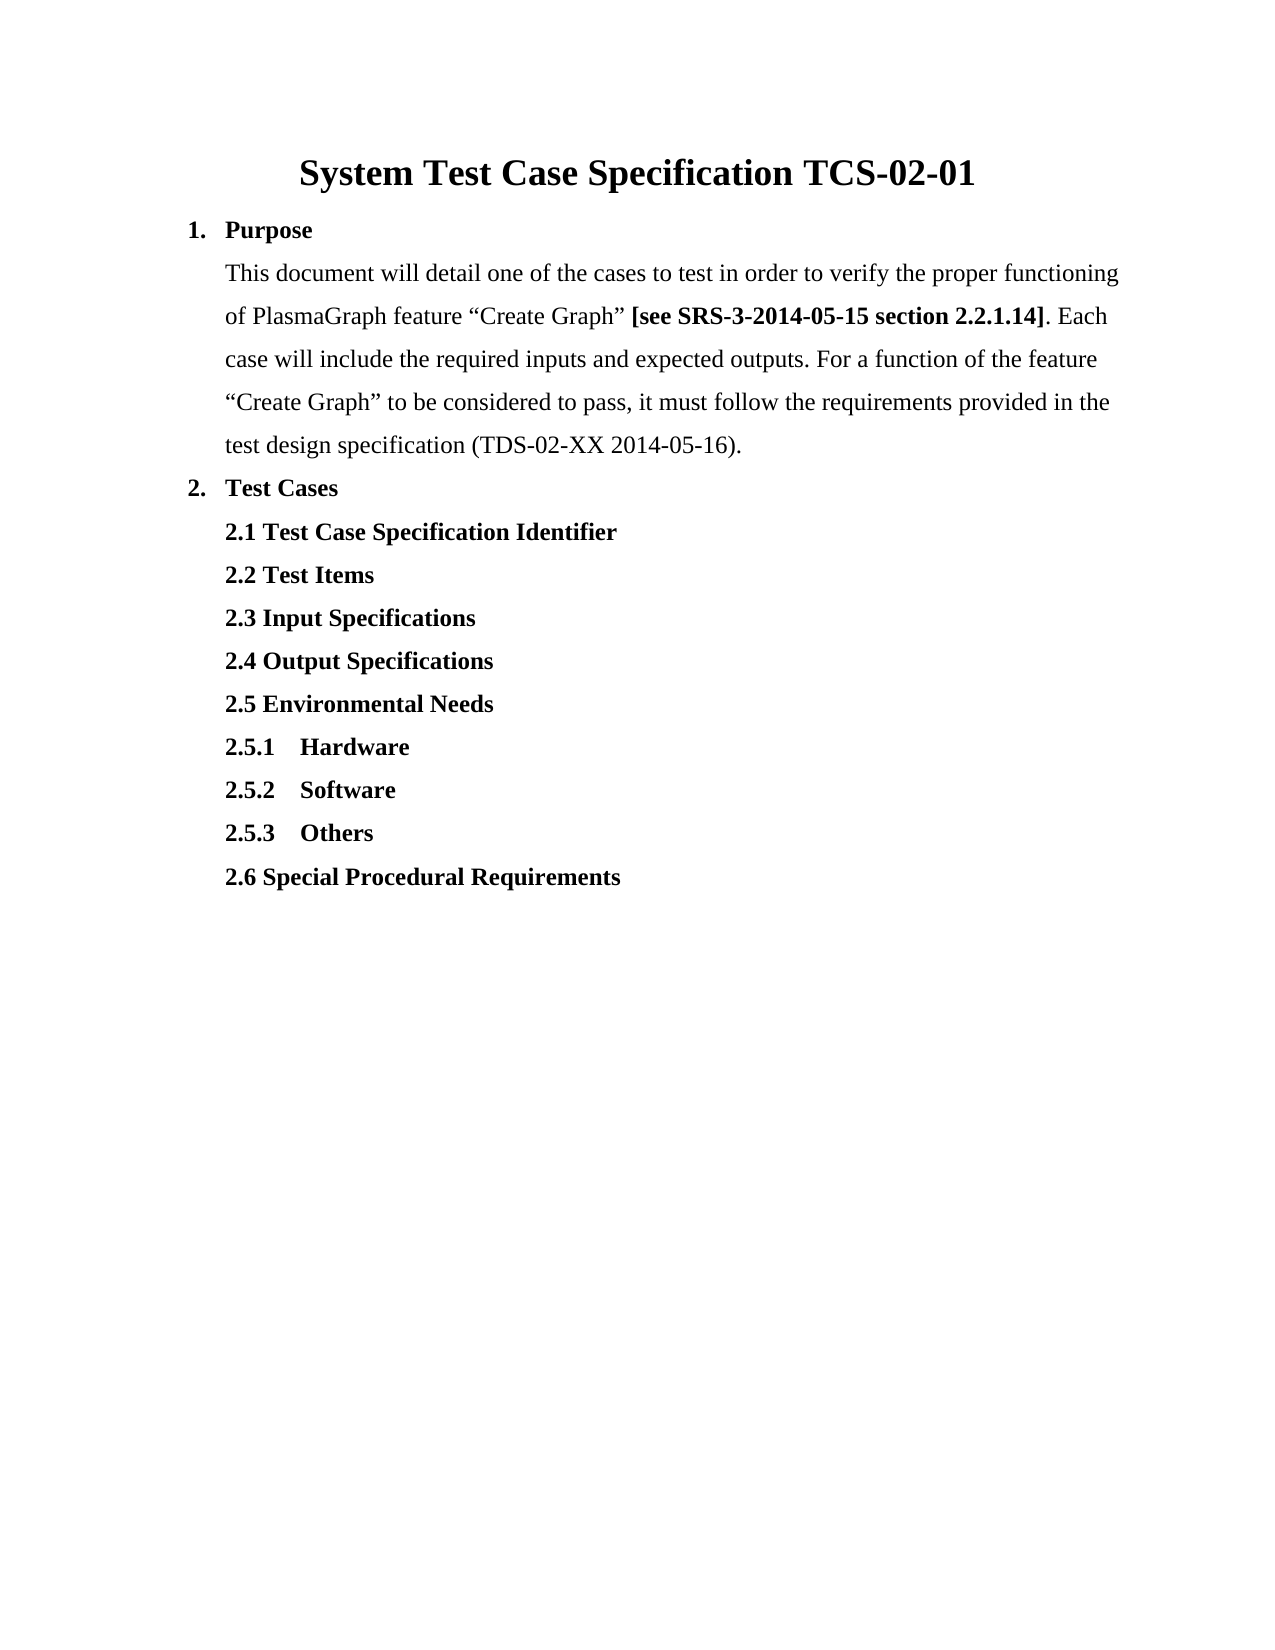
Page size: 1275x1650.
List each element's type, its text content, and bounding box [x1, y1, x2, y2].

list Test Items [225, 560, 1125, 588]
list Hardware [225, 732, 1125, 761]
list Special Procedural Requirements [225, 862, 1125, 890]
list Output Specifications [225, 646, 1125, 675]
list Purpose [187, 215, 1125, 243]
list Input Specifications [225, 603, 1125, 632]
text This document will detail one of the cases to test in order to verify the proper functioning of PlasmaGraph feature “Create Graph” [see SRS-3-2014-05-15 section 2.2.1.14]. Each case will include the required inputs and expected outputs. For a function of the feature “Create Graph” to be considered to pass, it must follow the requirements provided in the test design specification (TDS-02-XX 2014-05-16). [225, 258, 1125, 459]
list Environmental Needs [225, 689, 1125, 718]
text System Test Case Specification TCS-02-01 [150, 150, 1125, 193]
list Others [225, 818, 1125, 847]
list Software [225, 775, 1125, 804]
list Test Cases [187, 473, 1125, 502]
list Test Case Specification Identifier [225, 517, 1125, 545]
